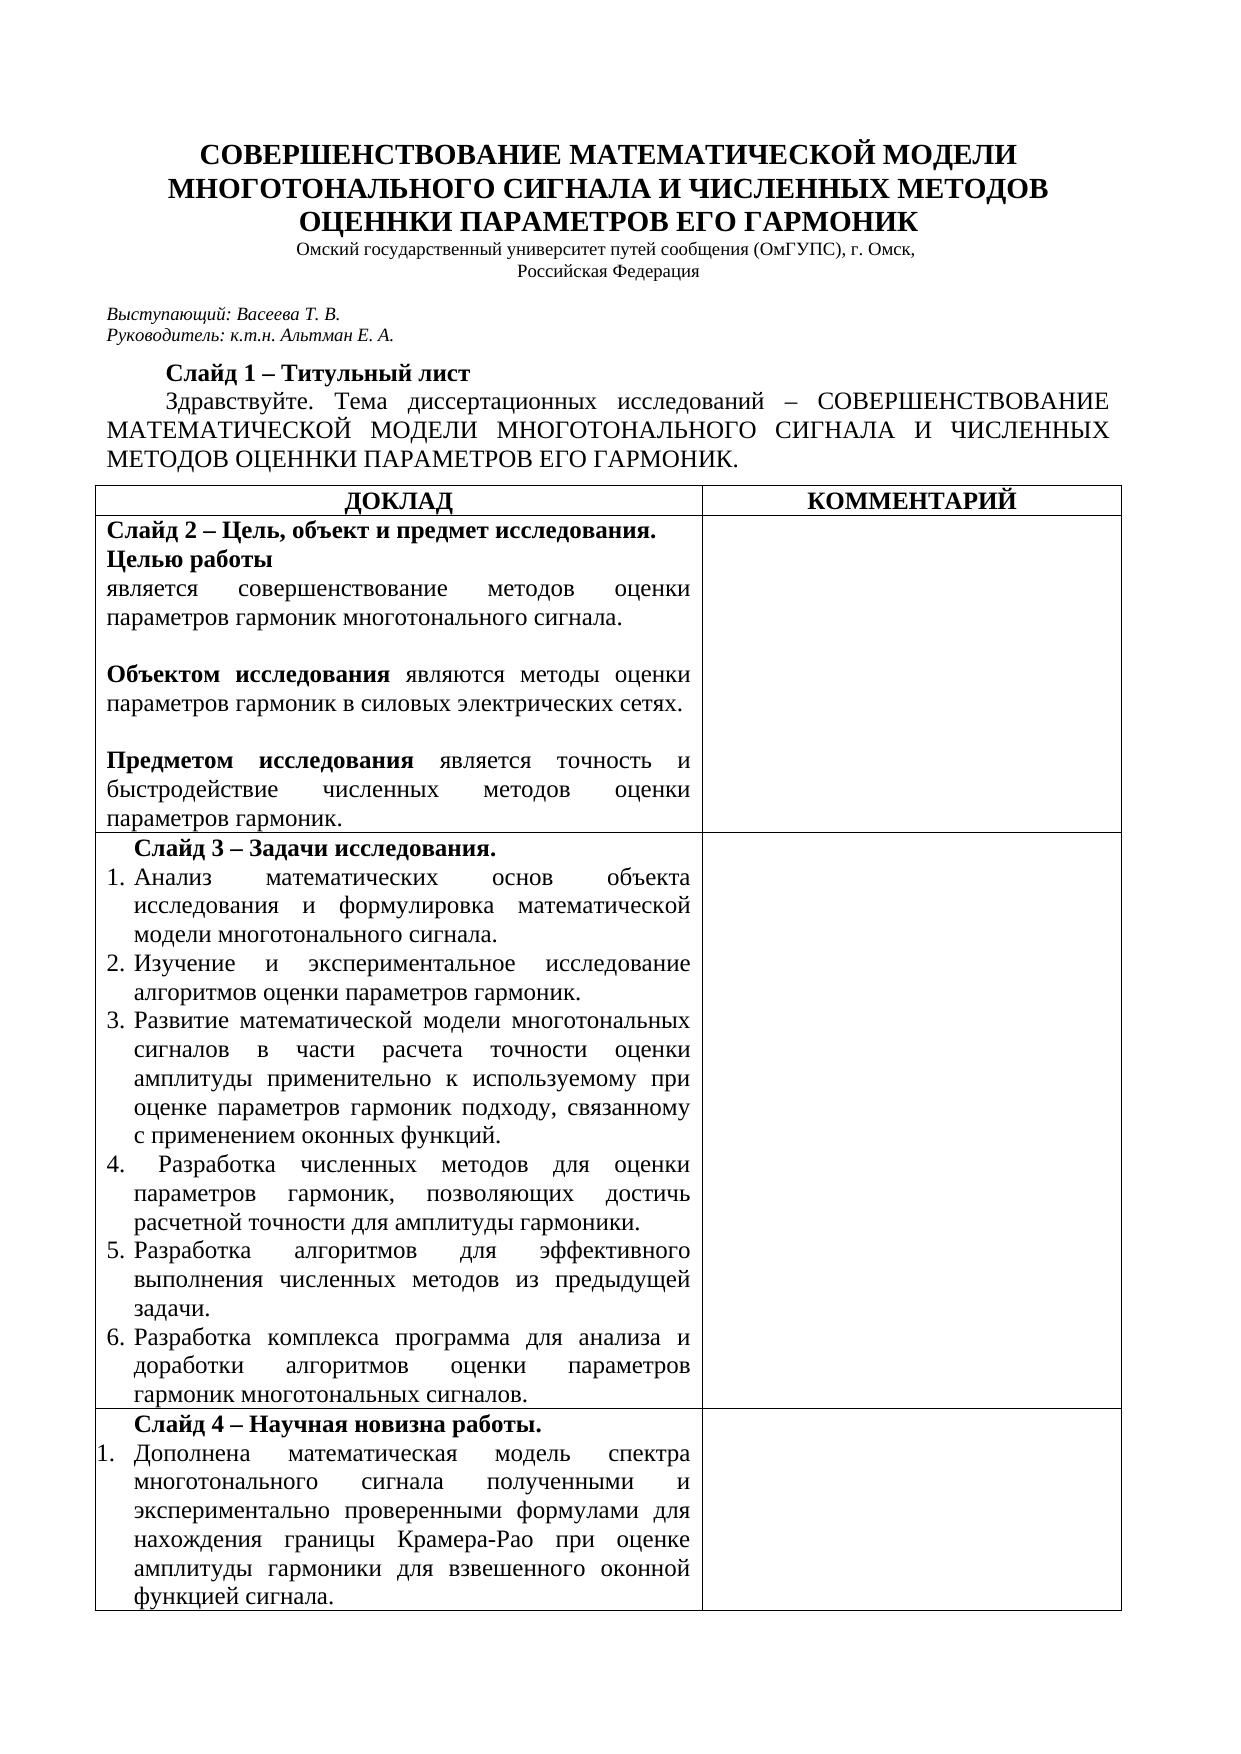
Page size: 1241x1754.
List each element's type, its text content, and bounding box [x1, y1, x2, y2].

text Слайд 1 – Титульный лист [106, 358, 1110, 386]
table_cell [703, 833, 1121, 1408]
text СОВЕРШЕНСТВОВАНИЕ МАТЕМАТИЧЕСКОЙ МОДЕЛИ МНОГОТОНАЛЬНОГО СИГНАЛА И ЧИСЛЕННЫХ МЕТОДОВ ОЦЕННКИ ПАРАМЕТРОВ ЕГО ГАРМОНИК [106, 137, 1110, 238]
table_cell Слайд 3 – Задачи исследования. Анализ математических основ объекта исследования и формулировка математической модели многотонального сигнала. Изучение и экспериментальное исследование алгоритмов оценки параметров гармоник. Развитие математической модели многотональных сигналов в части расчета точности оценки амплитуды применительно к используемому при оценке параметров гармоник подходу, связанному с применением оконных функций. Разработка численных методов для оценки параметров гармоник, позволяющих достичь расчетной точности для амплитуды гармоники. Разработка алгоритмов для эффективного выполнения численных методов из предыдущей задачи. Разработка комплекса программа для анализа и доработки алгоритмов оценки параметров гармоник многотональных сигналов. [96, 833, 702, 1408]
table_header ДОКЛАД [96, 486, 702, 514]
table_cell Слайд 2 – Цель, объект и предмет исследования. Целью работы является совершенствование методов оценки параметров гармоник многотонального сигнала. Объектом исследования являются методы оценки параметров гармоник в силовых электрических сетях. Предметом исследования является точность и быстродействие численных методов оценки параметров гармоник. [96, 516, 702, 832]
text Омский государственный университет путей сообщения (ОмГУПС), г. Омск, Российская Федерация [106, 238, 1110, 281]
text Здравствуйте. Тема диссертационных исследований – СОВЕРШЕНСТВОВАНИЕ МАТЕМАТИЧЕСКОЙ МОДЕЛИ МНОГОТОНАЛЬНОГО СИГНАЛА И ЧИСЛЕННЫХ МЕТОДОВ ОЦЕННКИ ПАРАМЕТРОВ ЕГО ГАРМОНИК. [106, 386, 1110, 473]
text Руководитель: к.т.н. Альтман Е. А. [106, 324, 1110, 346]
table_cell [96, 1409, 702, 1610]
text Выступающий: Васеева Т. В. [106, 303, 1110, 324]
table_cell [703, 516, 1121, 832]
table_header КОММЕНТАРИЙ [703, 486, 1121, 514]
table_cell [703, 1409, 1121, 1610]
